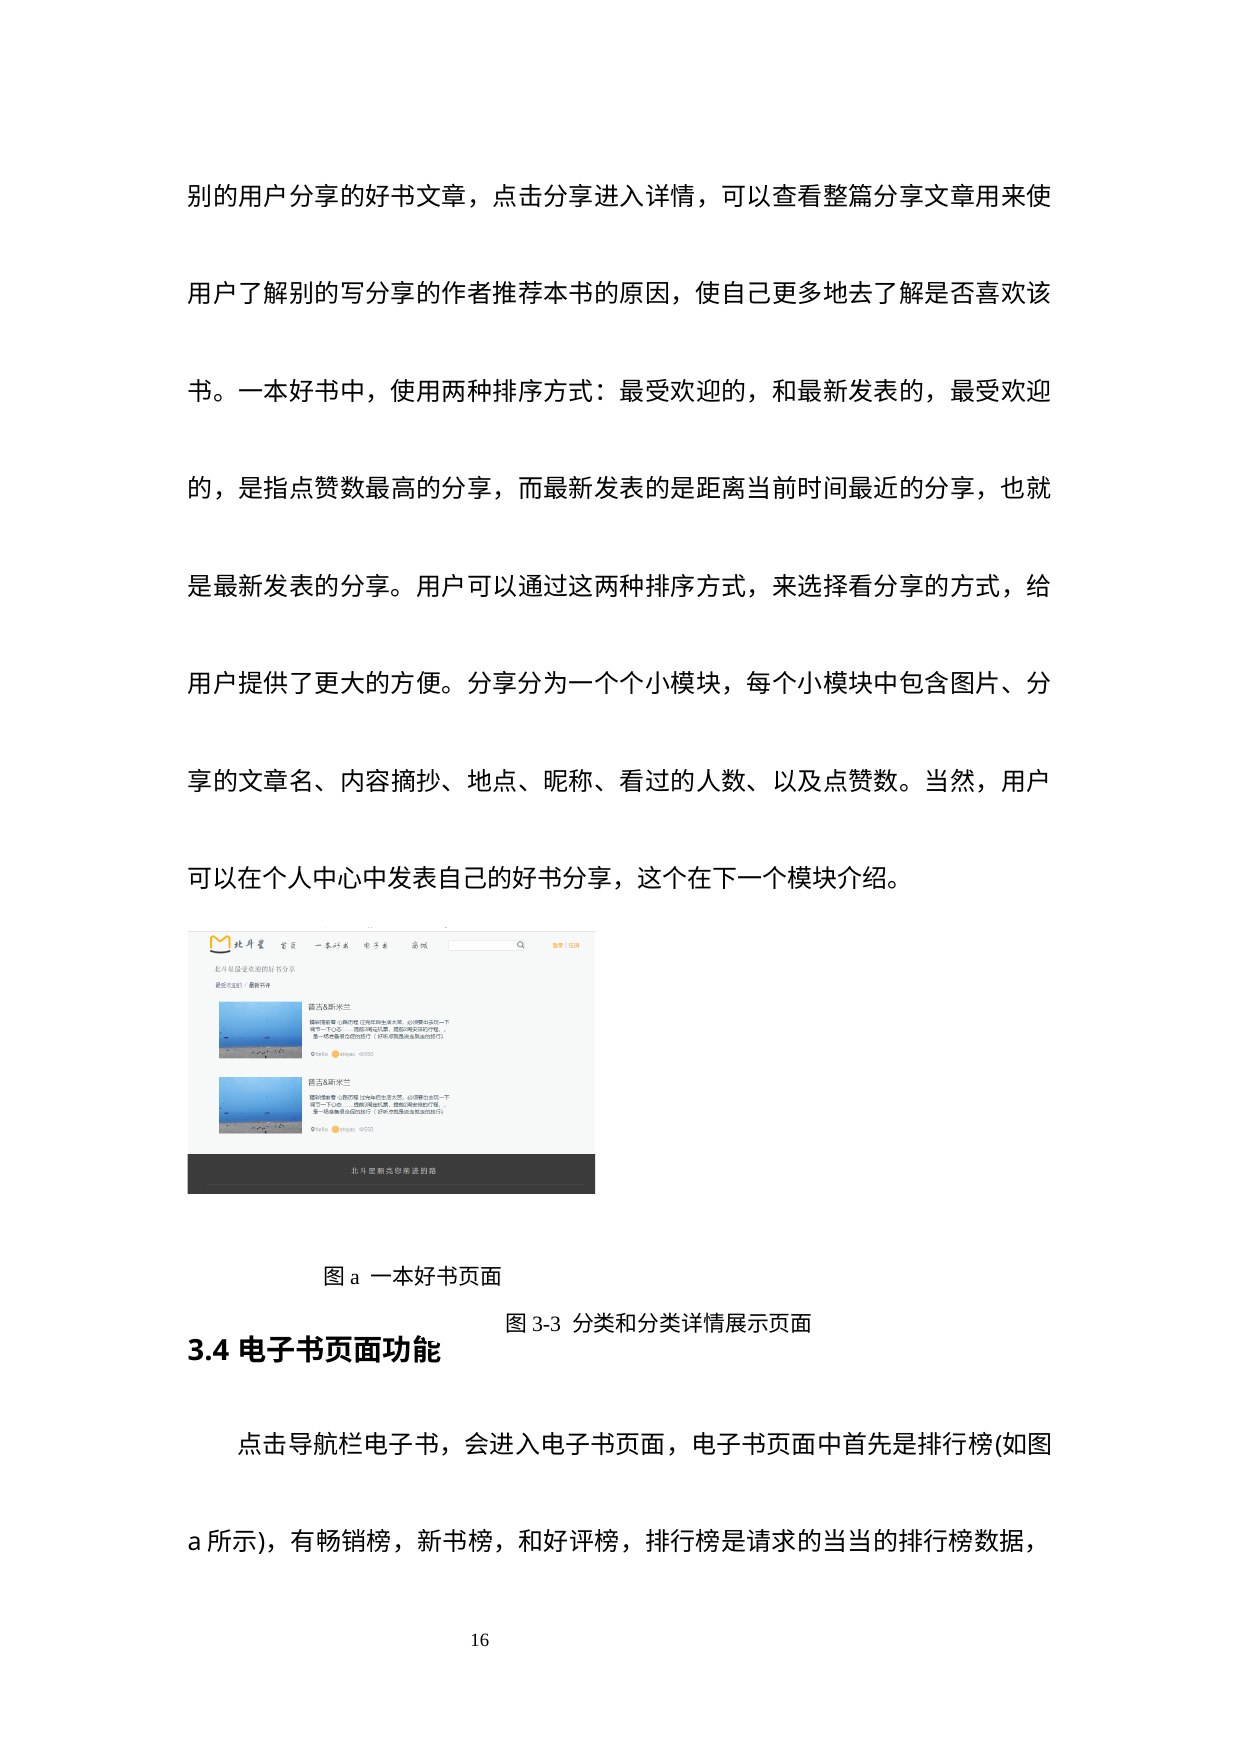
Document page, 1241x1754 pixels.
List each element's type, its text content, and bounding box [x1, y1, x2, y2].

subtitle 3.4 电子书页面功能 [187, 1316, 1053, 1381]
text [187, 1410, 1053, 1572]
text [187, 162, 1053, 909]
picture [187, 927, 596, 1194]
